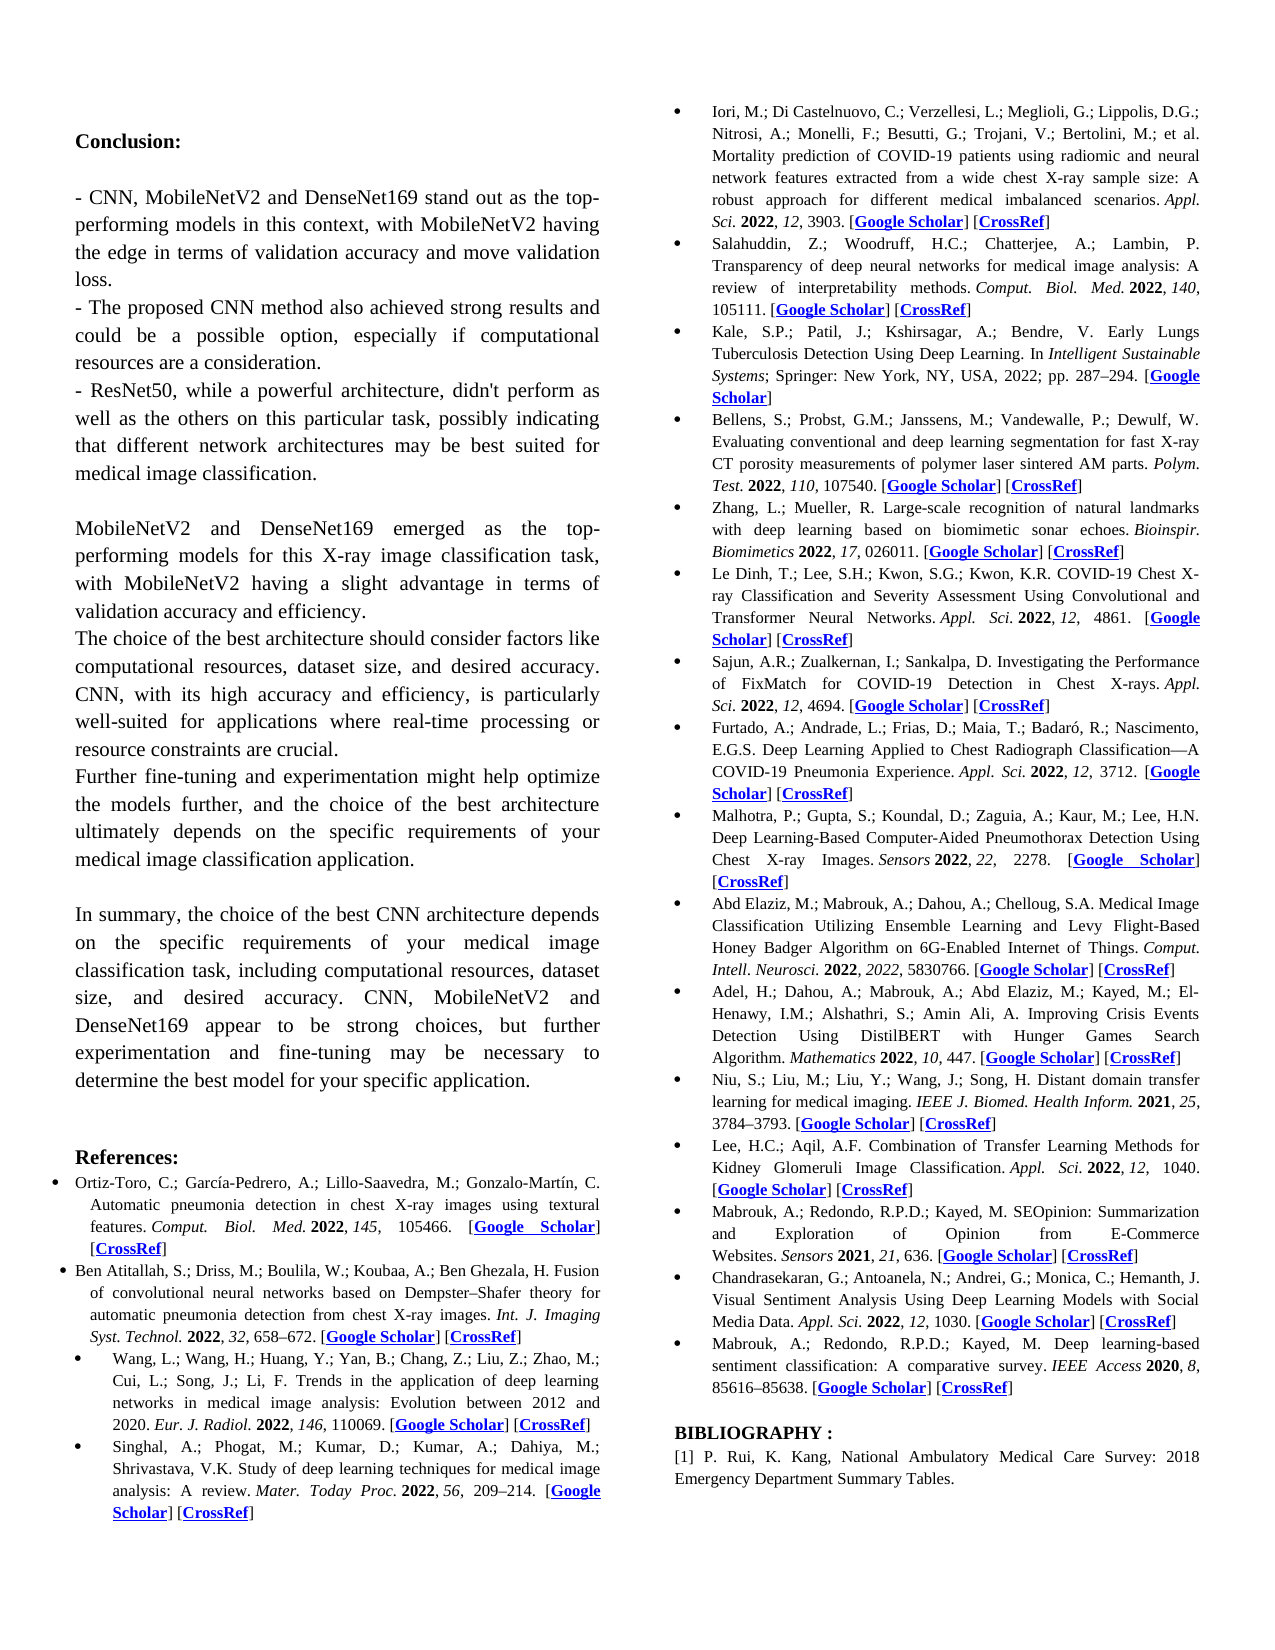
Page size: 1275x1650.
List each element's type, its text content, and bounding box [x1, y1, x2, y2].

text MobileNetV2 and DenseNet169 emerged as the top-performing models for this X-ray image classification task, with MobileNetV2 having a slight advantage in terms of validation accuracy and efficiency. [75, 516, 601, 623]
list Lee, H.C.; Aqil, A.F. Combination of Transfer Learning Methods for Kidney Glomeruli Image Classification. Appl. Sci. 2022, 12, 1040. [Google Scholar] [CrossRef] [674, 1136, 1200, 1199]
list Niu, S.; Liu, M.; Liu, Y.; Wang, J.; Song, H. Distant domain transfer learning for medical imaging. IEEE J. Biomed. Health Inform. 2021, 25, 3784–3793. [Google Scholar] [CrossRef] [674, 1070, 1200, 1133]
text [1] P. Rui, K. Kang, National Ambulatory Medical Care Survey: 2018 Emergency Department Summary Tables. [674, 1447, 1200, 1488]
list Mabrouk, A.; Redondo, R.P.D.; Kayed, M. Deep learning-based sentiment classification: A comparative survey. IEEE Access 2020, 8, 85616–85638. [Google Scholar] [CrossRef] [674, 1334, 1200, 1397]
text References: [75, 1145, 601, 1169]
list Le Dinh, T.; Lee, S.H.; Kwon, S.G.; Kwon, K.R. COVID-19 Chest X-ray Classification and Severity Assessment Using Convolutional and Transformer Neural Networks. Appl. Sci. 2022, 12, 4861. [Google Scholar] [CrossRef] [674, 564, 1200, 649]
list Chandrasekaran, G.; Antoanela, N.; Andrei, G.; Monica, C.; Hemanth, J. Visual Sentiment Analysis Using Deep Learning Models with Social Media Data. Appl. Sci. 2022, 12, 1030. [Google Scholar] [CrossRef] [674, 1268, 1200, 1331]
text - The proposed CNN method also achieved strong results and could be a possible option, especially if computational resources are a consideration. [75, 295, 601, 374]
list Adel, H.; Dahou, A.; Mabrouk, A.; Abd Elaziz, M.; Kayed, M.; El-Henawy, I.M.; Alshathri, S.; Amin Ali, A. Improving Crisis Events Detection Using DistilBERT with Hunger Games Search Algorithm. Mathematics 2022, 10, 447. [Google Scholar] [CrossRef] [674, 982, 1200, 1067]
list Abd Elaziz, M.; Mabrouk, A.; Dahou, A.; Chelloug, S.A. Medical Image Classification Utilizing Ensemble Learning and Levy Flight-Based Honey Badger Algorithm on 6G-Enabled Internet of Things. Comput. Intell. Neurosci. 2022, 2022, 5830766. [Google Scholar] [CrossRef] [674, 894, 1200, 979]
text Conclusion: [75, 129, 601, 153]
list Sajun, A.R.; Zualkernan, I.; Sankalpa, D. Investigating the Performance of FixMatch for COVID-19 Detection in Chest X-rays. Appl. Sci. 2022, 12, 4694. [Google Scholar] [CrossRef] [674, 652, 1200, 715]
text The choice of the best architecture should consider factors like computational resources, dataset size, and desired accuracy. CNN, with its high accuracy and efficiency, is particularly well-suited for applications where real-time processing or resource constraints are crucial. [75, 626, 601, 761]
list Zhang, L.; Mueller, R. Large-scale recognition of natural landmarks with deep learning based on biomimetic sonar echoes. Bioinspir. Biomimetics 2022, 17, 026011. [Google Scholar] [CrossRef] [674, 498, 1200, 561]
list Bellens, S.; Probst, G.M.; Janssens, M.; Vandewalle, P.; Dewulf, W. Evaluating conventional and deep learning segmentation for fast X-ray CT porosity measurements of polymer laser sintered AM parts. Polym. Test. 2022, 110, 107540. [Google Scholar] [CrossRef] [674, 410, 1200, 495]
list Singhal, A.; Phogat, M.; Kumar, D.; Kumar, A.; Dahiya, M.; Shrivastava, V.K. Study of deep learning techniques for medical image analysis: A review. Mater. Today Proc. 2022, 56, 209–214. [Google Scholar] [CrossRef] [75, 1437, 601, 1522]
list Ortiz-Toro, C.; García-Pedrero, A.; Lillo-Saavedra, M.; Gonzalo-Martín, C. Automatic pneumonia detection in chest X-ray images using textural features. Comput. Biol. Med. 2022, 145, 105466. [Google Scholar] [CrossRef] [52, 1173, 601, 1258]
list Ben Atitallah, S.; Driss, M.; Boulila, W.; Koubaa, A.; Ben Ghezala, H. Fusion of convolutional neural networks based on Dempster–Shafer theory for automatic pneumonia detection from chest X-ray images. Int. J. Imaging Syst. Technol. 2022, 32, 658–672. [Google Scholar] [CrossRef] [60, 1261, 601, 1346]
text - ResNet50, while a powerful architecture, didn't perform as well as the others on this particular task, possibly indicating that different network architectures may be best suited for medical image classification. [75, 378, 601, 485]
text Further fine-tuning and experimentation might help optimize the models further, and the choice of the best architecture ultimately depends on the specific requirements of your medical image classification application. [75, 764, 601, 871]
list Salahuddin, Z.; Woodruff, H.C.; Chatterjee, A.; Lambin, P. Transparency of deep neural networks for medical image analysis: A review of interpretability methods. Comput. Biol. Med. 2022, 140, 105111. [Google Scholar] [CrossRef] [674, 234, 1200, 319]
list Malhotra, P.; Gupta, S.; Koundal, D.; Zaguia, A.; Kaur, M.; Lee, H.N. Deep Learning-Based Computer-Aided Pneumothorax Detection Using Chest X-ray Images. Sensors 2022, 22, 2278. [Google Scholar] [CrossRef] [674, 806, 1200, 891]
list Kale, S.P.; Patil, J.; Kshirsagar, A.; Bendre, V. Early Lungs Tuberculosis Detection Using Deep Learning. In Intelligent Sustainable Systems; Springer: New York, NY, USA, 2022; pp. 287–294. [Google Scholar] [674, 322, 1200, 407]
text - CNN, MobileNetV2 and DenseNet169 stand out as the top-performing models in this context, with MobileNetV2 having the edge in terms of validation accuracy and move validation loss. [75, 184, 601, 291]
text BIBLIOGRAPHY : [674, 1422, 1200, 1444]
list Mabrouk, A.; Redondo, R.P.D.; Kayed, M. SEOpinion: Summarization and Exploration of Opinion from E-Commerce Websites. Sensors 2021, 21, 636. [Google Scholar] [CrossRef] [674, 1202, 1200, 1265]
text In summary, the choice of the best CNN architecture depends on the specific requirements of your medical image classification task, including computational resources, dataset size, and desired accuracy. CNN, MobileNetV2 and DenseNet169 appear to be strong choices, but further experimentation and fine-tuning may be necessary to determine the best model for your specific application. [75, 902, 601, 1092]
list Furtado, A.; Andrade, L.; Frias, D.; Maia, T.; Badaró, R.; Nascimento, E.G.S. Deep Learning Applied to Chest Radiograph Classification—A COVID-19 Pneumonia Experience. Appl. Sci. 2022, 12, 3712. [Google Scholar] [CrossRef] [674, 718, 1200, 803]
list Iori, M.; Di Castelnuovo, C.; Verzellesi, L.; Meglioli, G.; Lippolis, D.G.; Nitrosi, A.; Monelli, F.; Besutti, G.; Trojani, V.; Bertolini, M.; et al. Mortality prediction of COVID-19 patients using radiomic and neural network features extracted from a wide chest X-ray sample size: A robust approach for different medical imbalanced scenarios. Appl. Sci. 2022, 12, 3903. [Google Scholar] [CrossRef] [674, 102, 1200, 231]
list Wang, L.; Wang, H.; Huang, Y.; Yan, B.; Chang, Z.; Liu, Z.; Zhao, M.; Cui, L.; Song, J.; Li, F. Trends in the application of deep learning networks in medical image analysis: Evolution between 2012 and 2020. Eur. J. Radiol. 2022, 146, 110069. [Google Scholar] [CrossRef] [75, 1349, 601, 1434]
